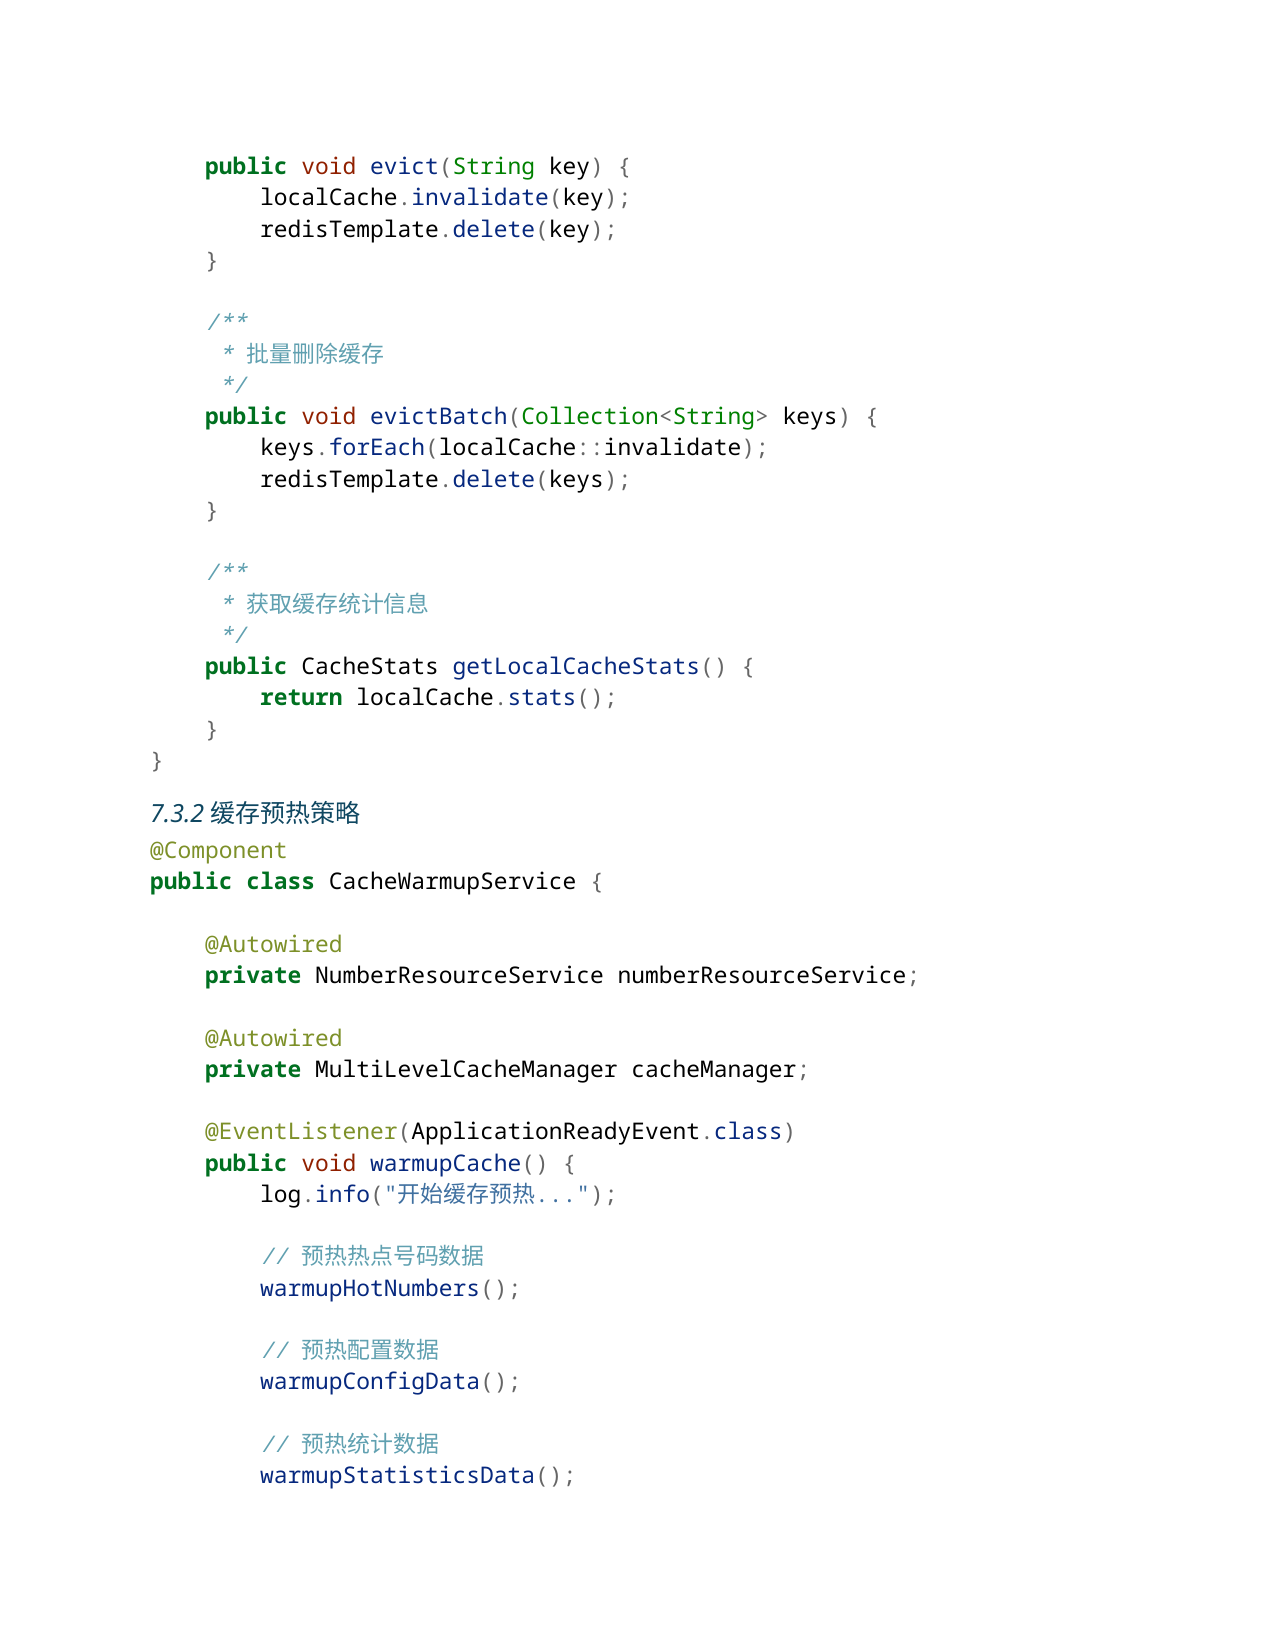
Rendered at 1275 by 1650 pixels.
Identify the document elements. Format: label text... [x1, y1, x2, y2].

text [150, 834, 1125, 1490]
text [150, 150, 1125, 775]
subtitle 7.3.2 缓存预热策略 [150, 796, 1125, 830]
